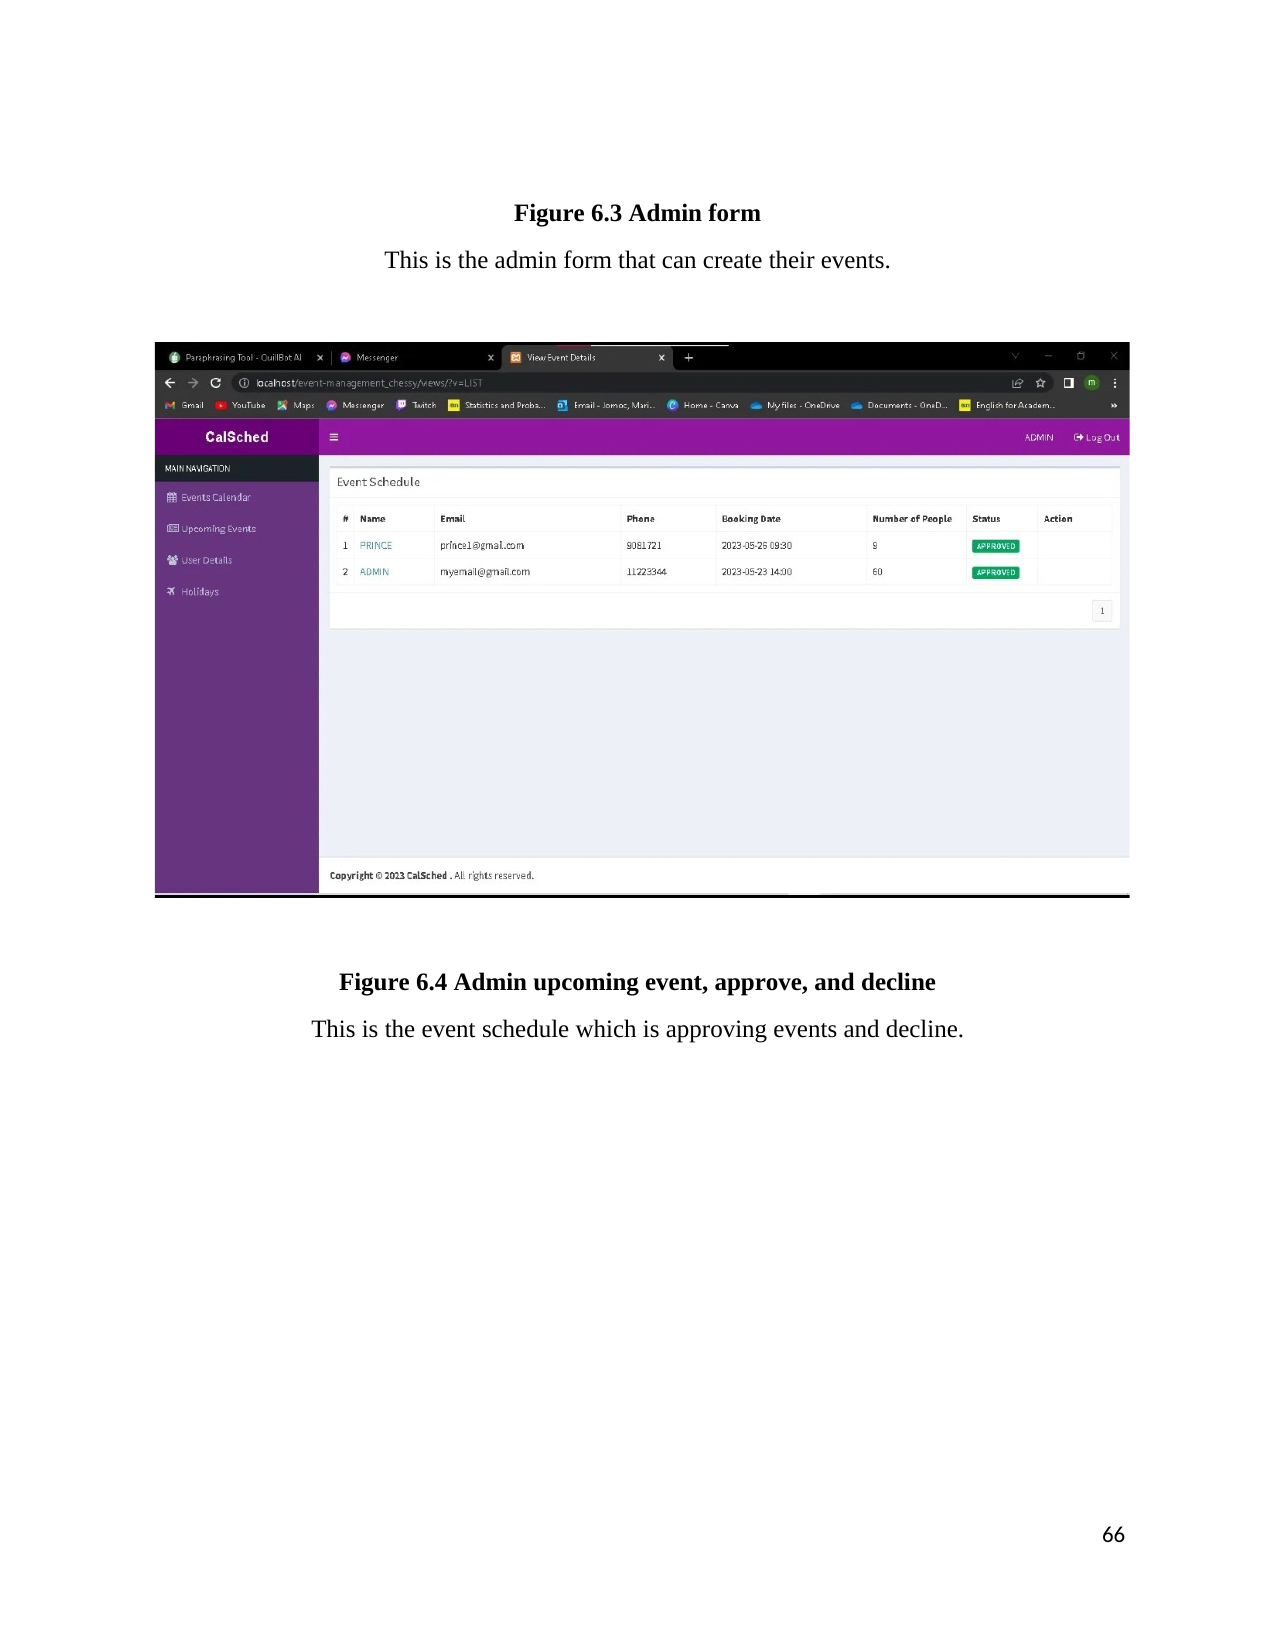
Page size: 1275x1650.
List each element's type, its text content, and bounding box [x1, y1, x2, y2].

text Figure 6.3 Admin form [150, 198, 1125, 226]
text This is the admin form that can create their events. [150, 245, 1125, 274]
picture [154, 342, 1130, 898]
text Figure 6.4 Admin upcoming event, approve, and decline [150, 967, 1125, 995]
text This is the event schedule which is approving events and decline. [150, 1014, 1125, 1043]
